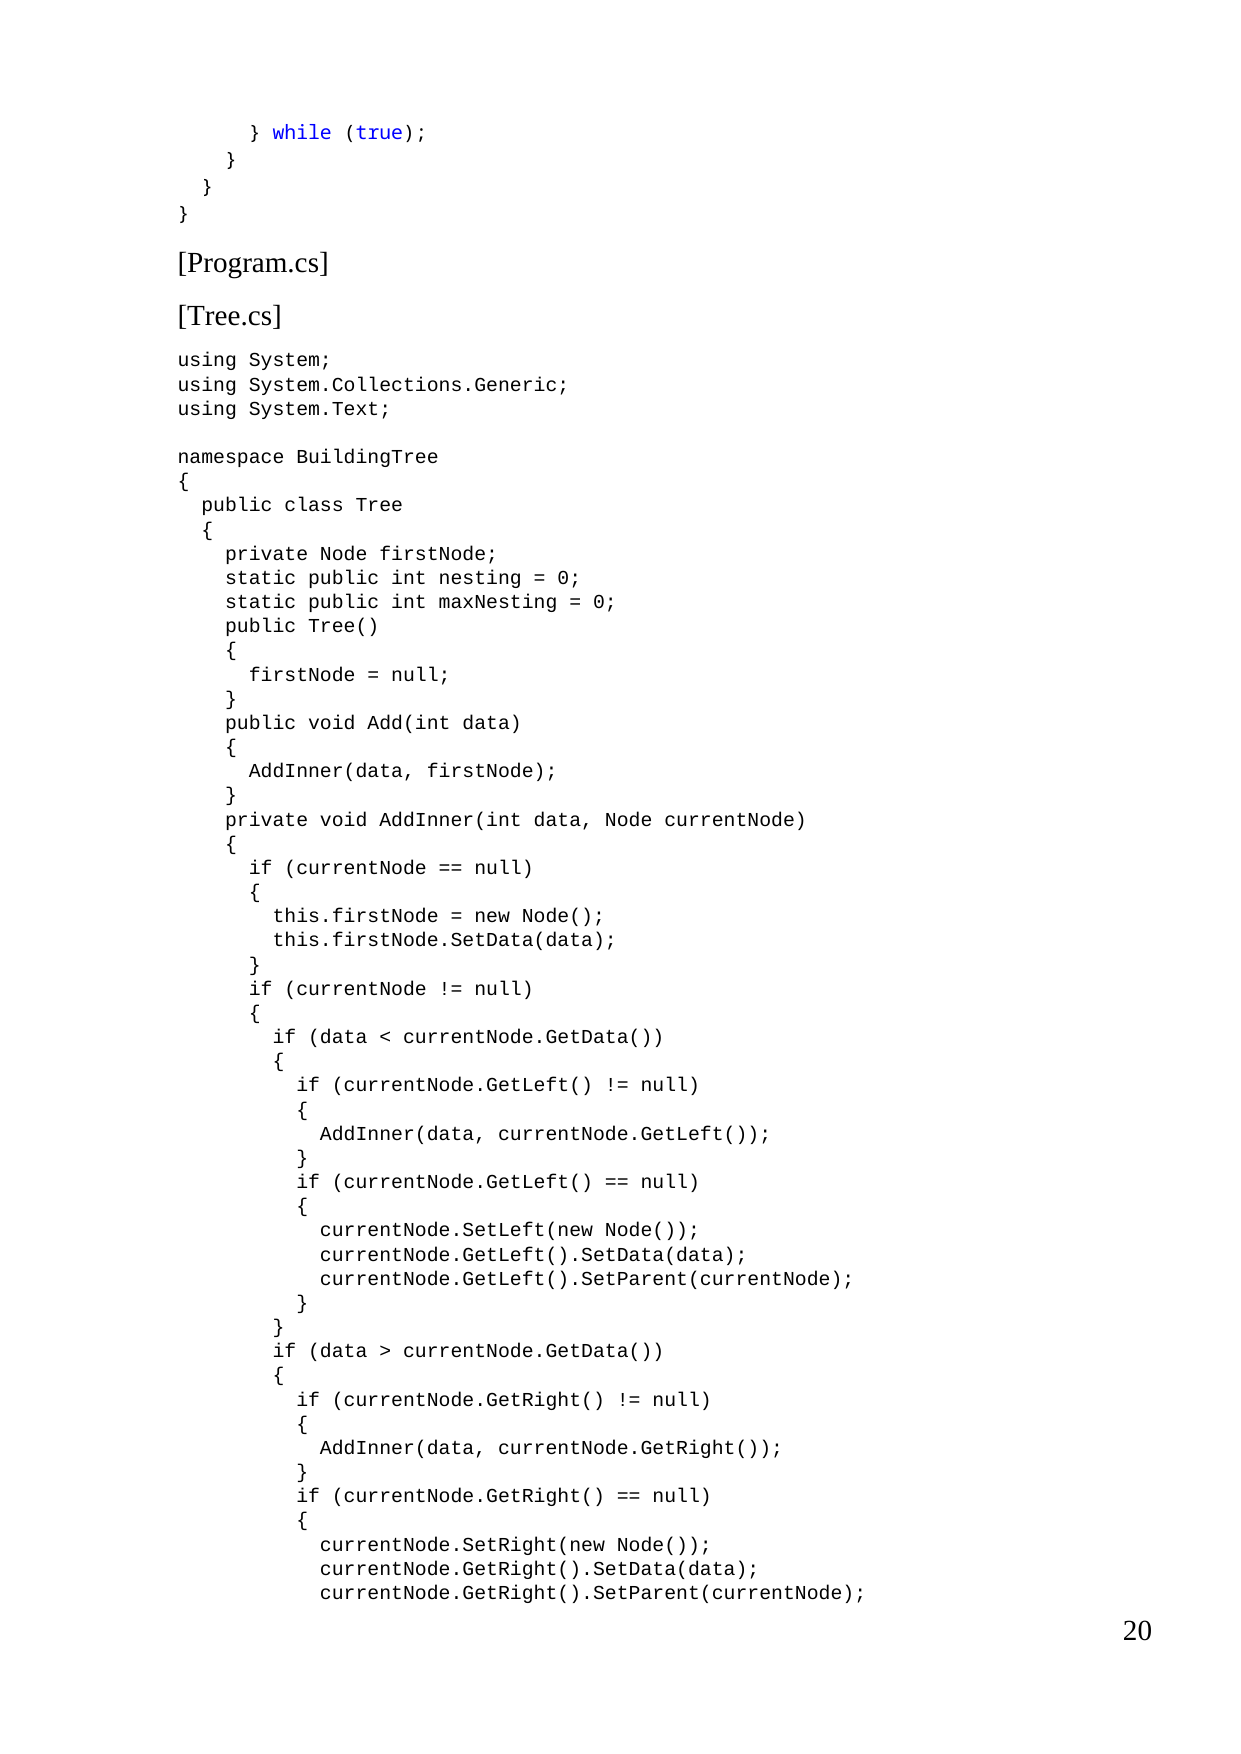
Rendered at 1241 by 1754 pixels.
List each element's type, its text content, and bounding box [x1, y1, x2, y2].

text } [177, 954, 1152, 977]
text if (currentNode != null) [177, 979, 1152, 1001]
text { [177, 1051, 1152, 1074]
text { [177, 737, 1152, 759]
text } [177, 172, 1152, 199]
text public void Add(int data) [177, 713, 1152, 735]
text } [177, 199, 1152, 226]
text [Program.cs] [177, 245, 1152, 278]
text this.firstNode = new Node(); [177, 906, 1152, 929]
text static public int nesting = 0; [177, 568, 1152, 590]
text { [177, 640, 1152, 663]
text { [177, 1099, 1152, 1122]
text } [177, 1462, 1152, 1484]
text namespace BuildingTree [177, 447, 1152, 469]
text { [177, 1196, 1152, 1219]
text private Node firstNode; [177, 544, 1152, 566]
text } [177, 785, 1152, 808]
text AddInner(data, currentNode.GetLeft()); [177, 1124, 1152, 1146]
text } [177, 1148, 1152, 1170]
text } while (true); [177, 118, 1152, 145]
text { [177, 1510, 1152, 1533]
text { [177, 1003, 1152, 1025]
text currentNode.SetLeft(new Node()); [177, 1220, 1152, 1243]
text public class Tree [177, 495, 1152, 518]
text currentNode.GetRight().SetData(data); [177, 1559, 1152, 1581]
text currentNode.GetRight().SetParent(currentNode); [177, 1583, 1152, 1605]
text static public int maxNesting = 0; [177, 592, 1152, 614]
text { [177, 1365, 1152, 1388]
text currentNode.GetLeft().SetData(data); [177, 1244, 1152, 1267]
text AddInner(data, currentNode.GetRight()); [177, 1438, 1152, 1460]
text if (currentNode.GetLeft() == null) [177, 1172, 1152, 1194]
text public Tree() [177, 616, 1152, 639]
text if (currentNode.GetLeft() != null) [177, 1075, 1152, 1098]
text AddInner(data, firstNode); [177, 761, 1152, 784]
text [Tree.cs] [177, 298, 1152, 331]
text currentNode.SetRight(new Node()); [177, 1534, 1152, 1557]
text if (currentNode.GetRight() == null) [177, 1486, 1152, 1509]
text if (currentNode.GetRight() != null) [177, 1389, 1152, 1412]
text { [177, 1414, 1152, 1436]
text { [177, 834, 1152, 856]
text currentNode.GetLeft().SetParent(currentNode); [177, 1269, 1152, 1291]
text } [177, 689, 1152, 711]
text using System; [177, 350, 1152, 373]
text private void AddInner(int data, Node currentNode) [177, 809, 1152, 832]
text using System.Text; [177, 399, 1152, 421]
text firstNode = null; [177, 664, 1152, 687]
text } [177, 145, 1152, 172]
text { [177, 882, 1152, 904]
text } [177, 1317, 1152, 1339]
text { [177, 471, 1152, 494]
text } [177, 1293, 1152, 1315]
text if (data < currentNode.GetData()) [177, 1027, 1152, 1049]
text { [177, 519, 1152, 542]
text this.firstNode.SetData(data); [177, 930, 1152, 953]
text if (data > currentNode.GetData()) [177, 1341, 1152, 1364]
text using System.Collections.Generic; [177, 374, 1152, 397]
text if (currentNode == null) [177, 858, 1152, 880]
